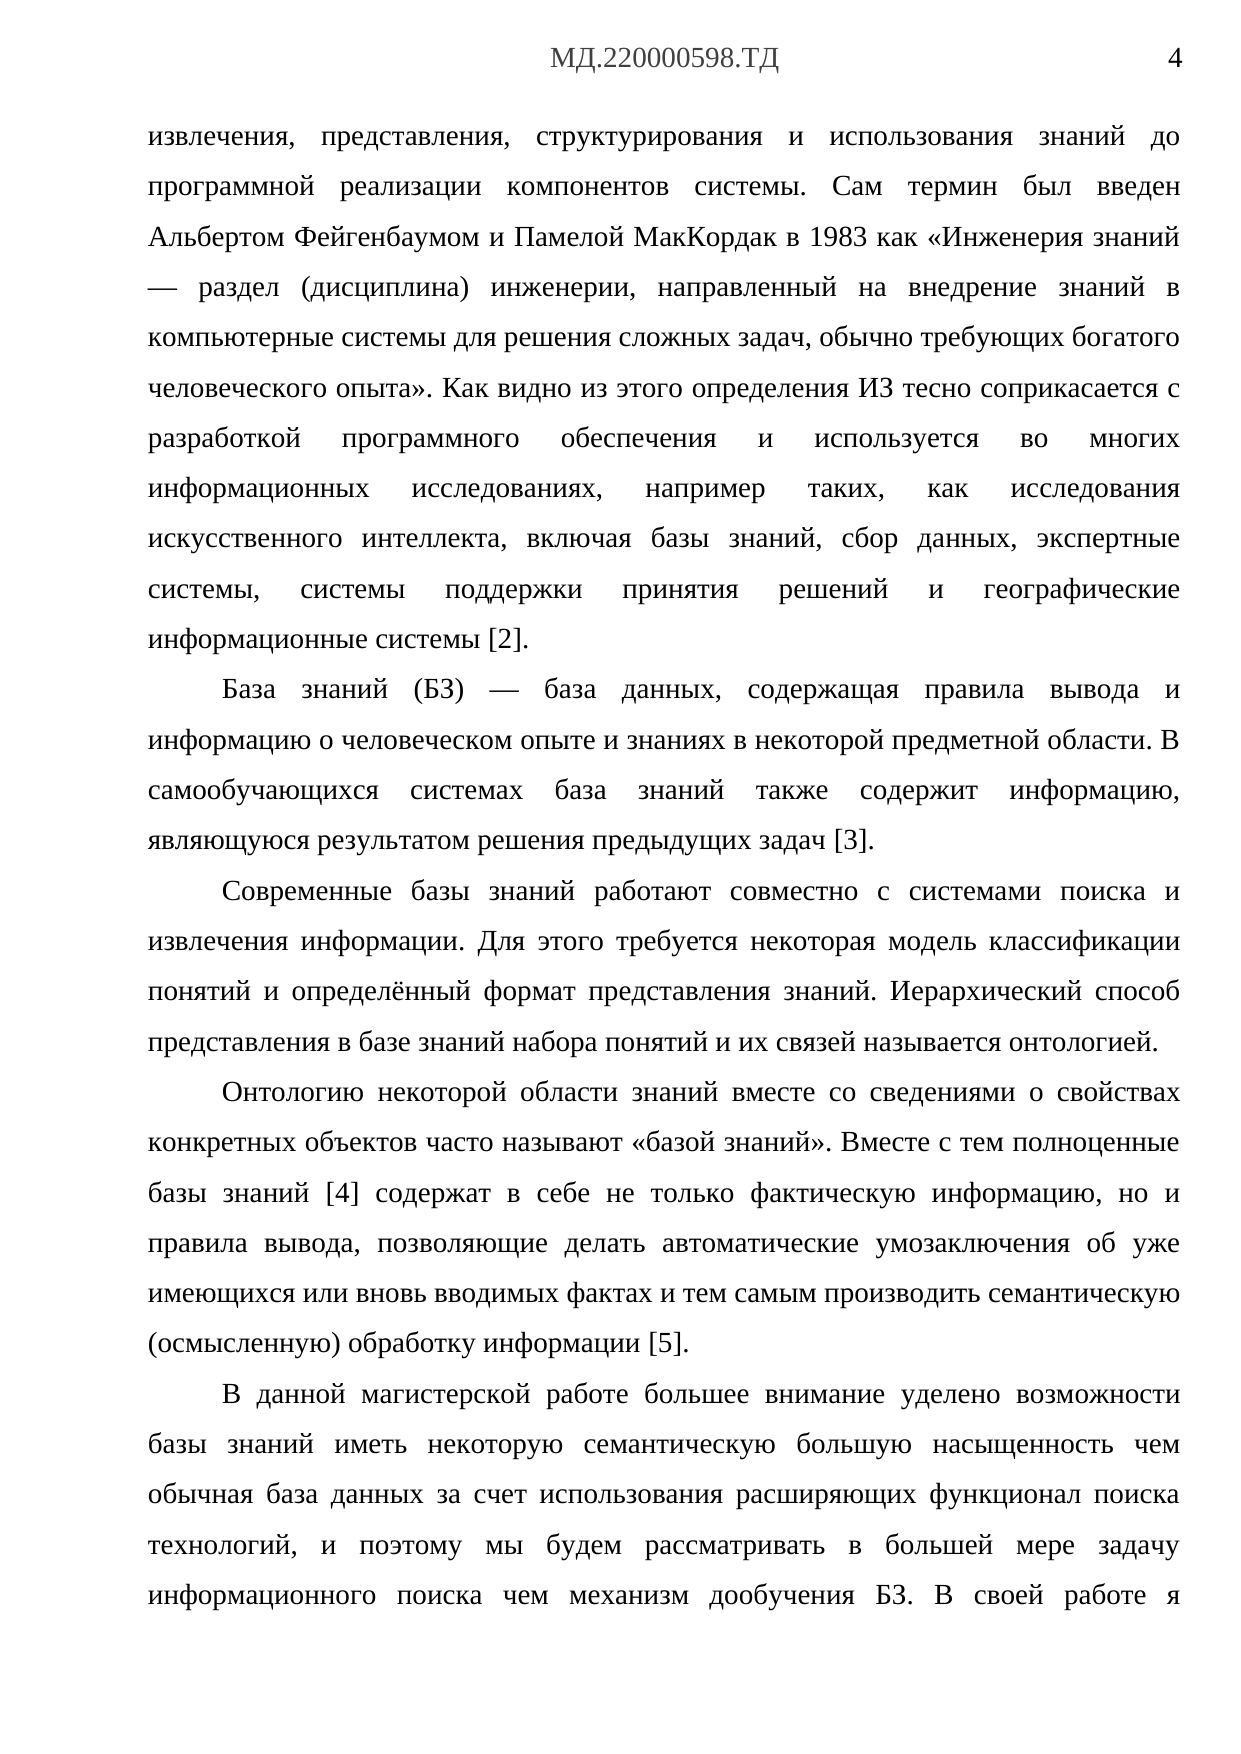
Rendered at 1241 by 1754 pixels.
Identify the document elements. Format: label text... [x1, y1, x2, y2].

text Современные базы знаний работают совместно с системами поиска и извлечения информации. Для этого требуется некоторая модель классификации понятий и определённый формат представления знаний. Иерархический способ представления в базе знаний набора понятий и их связей называется онтологией. [148, 873, 1181, 1057]
text База знаний (БЗ) — база данных, содержащая правила вывода и информацию о человеческом опыте и знаниях в некоторой предметной области. В самообучающихся системах база знаний также содержит информацию, являющуюся результатом решения предыдущих задач [3]. [148, 672, 1181, 856]
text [148, 1376, 1181, 1611]
text Онтологию некоторой области знаний вместе со сведениями о свойствах конкретных объектов часто называют «базой знаний». Вместе с тем полноценные базы знаний [4] содержат в себе не только фактическую информацию, но и правила вывода, позволяющие делать автоматические умозаключения об уже имеющихся или вновь вводимых фактах и тем самым производить семантическую (осмысленную) обработку информации [5]. [148, 1074, 1181, 1359]
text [148, 118, 1181, 655]
